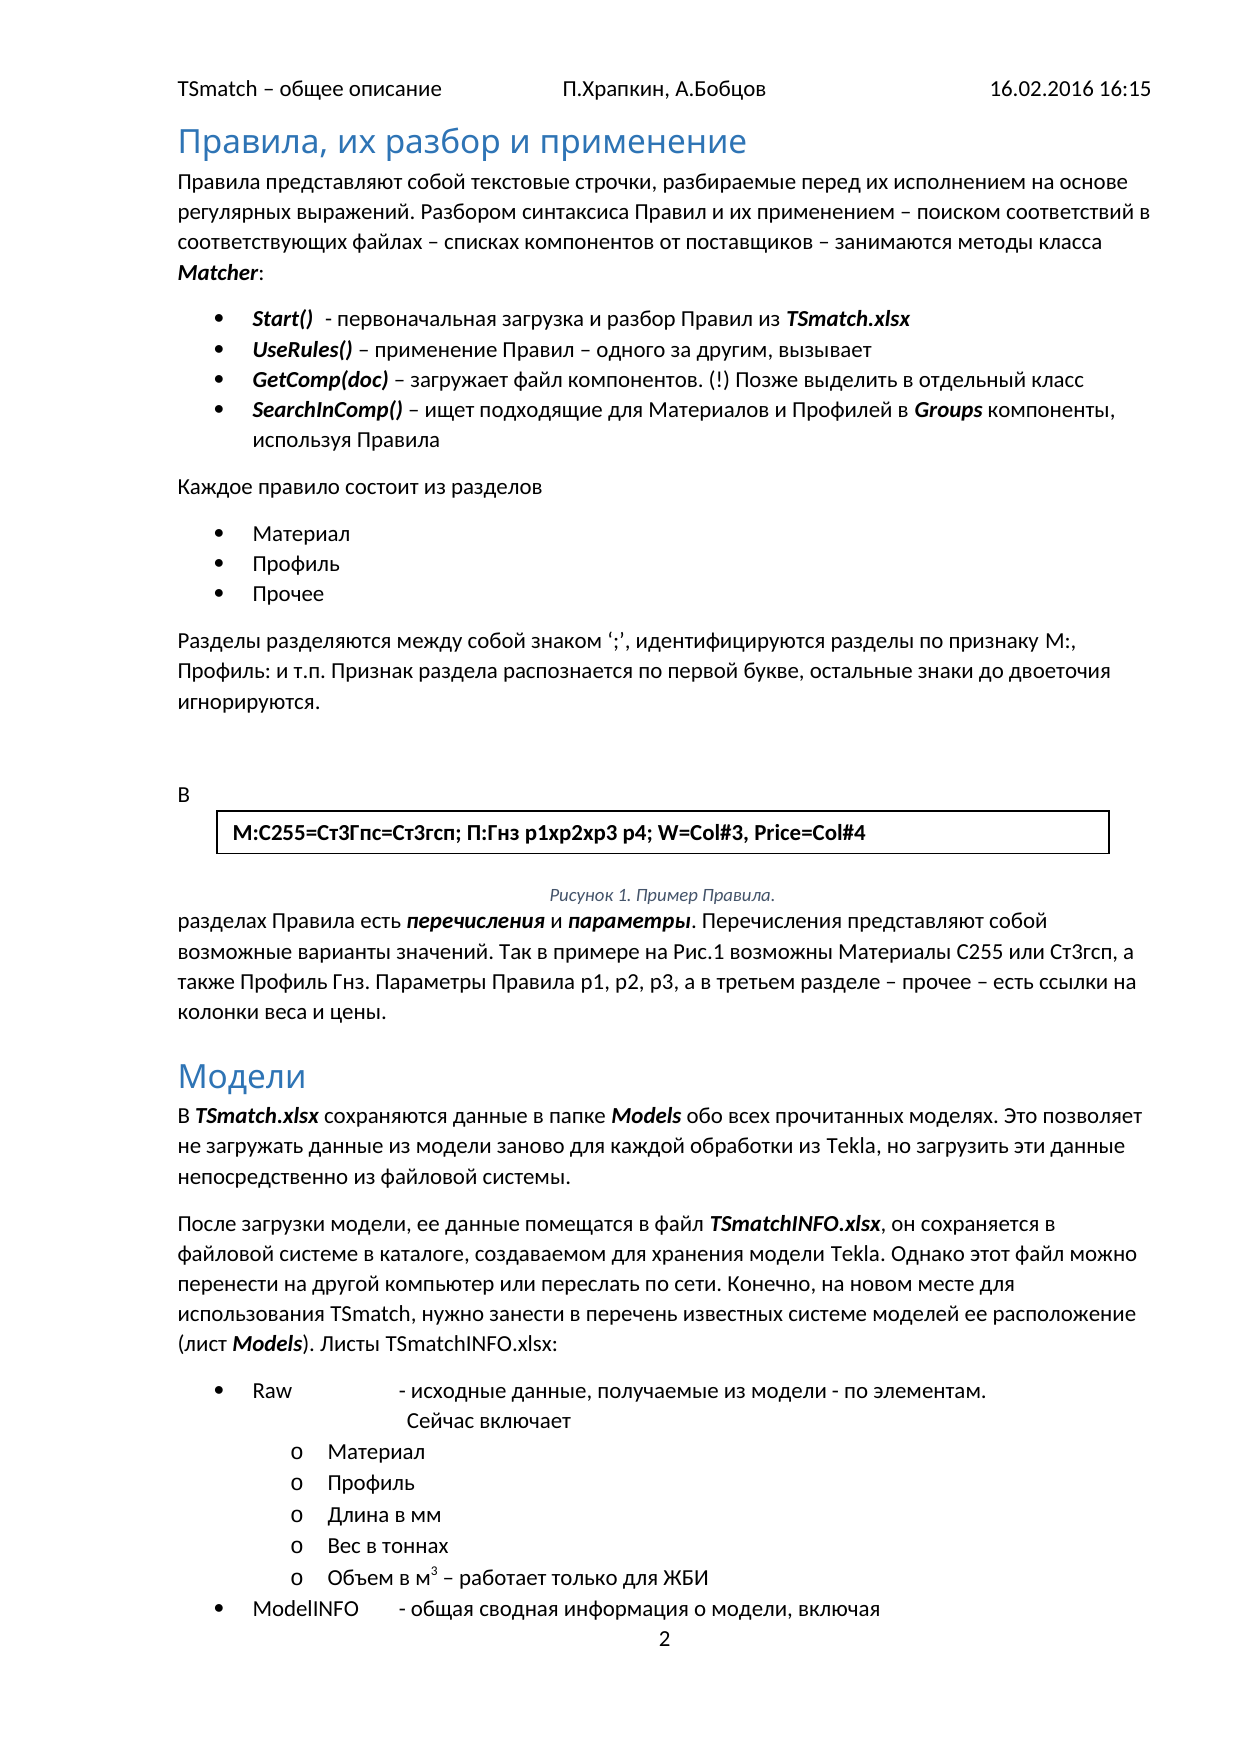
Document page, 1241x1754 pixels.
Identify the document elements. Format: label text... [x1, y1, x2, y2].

list Длина в мм [290, 1500, 1152, 1529]
list Материал [215, 519, 1152, 547]
list Вес в тоннах [290, 1531, 1152, 1560]
subtitle Модели [177, 1052, 1152, 1098]
text Разделы разделяются между собой знаком ‘;’, идентифицируются разделы по признаку M:, Профиль: и т.п. Признак раздела распознается по первой букве, остальные знаки до двоеточия игнорируются. [177, 626, 1152, 715]
list Start() - первоначальная загрузка и разбор Правил из TSmatch.xlsx [215, 304, 1152, 333]
list SearchInComp() – ищет подходящие для Материалов и Профилей в Groups компоненты, используя Правила [215, 395, 1152, 453]
list UseRules() – применение Правил – одного за другим, вызывает [215, 335, 1152, 363]
list Raw - исходные данные, получаемые из модели - по элементам. Сейчас включает [215, 1376, 1152, 1434]
text После загрузки модели, ее данные помещатся в файл TSmatchINFO.xlsx, он сохраняется в файловой системе в каталоге, создаваемом для хранения модели Tekla. Однако этот файл можно перенести на другой компьютер или переслать по сети. Конечно, на новом месте для использования TSmatch, нужно занести в перечень известных системе моделей ее расположение (лист Models). Листы TSmatchINFO.xlsx: [177, 1209, 1152, 1357]
list Профиль [290, 1468, 1152, 1497]
list Прочее [215, 579, 1152, 608]
list ModelINFO - общая сводная информация о модели, включая [215, 1594, 1152, 1622]
subtitle Правила, их разбор и применение [177, 118, 1152, 163]
list GetComp(doc) – загружает файл компонентов. (!) Позже выделить в отдельный класс [215, 365, 1152, 393]
text В разделах Правила есть перечисления и параметры. Перечисления представляют собой возможные варианты значений. Так в примере на Рис.1 возможны Материалы С255 или Ст3гсп, а также Профиль Гнз. Параметры Правила p1, p2, p3, а в третьем разделе – прочее – есть ссылки на колонки веса и цены. [177, 781, 1152, 1025]
text В TSmatch.xlsx сохраняются данные в папке Models обо всех прочитанных моделях. Это позволяет не загружать данные из модели заново для каждой обработки из Tekla, но загрузить эти данные непосредственно из файловой системы. [177, 1101, 1152, 1190]
list Материал [290, 1437, 1152, 1466]
text Каждое правило состоит из разделов [177, 472, 1152, 500]
list Объем в м3 – работает только для ЖБИ [290, 1563, 1152, 1592]
text Правила представляют собой текстовые строчки, разбираемые перед их исполнением на основе регулярных выражений. Разбором синтаксиса Правил и их применением – поиском соответствий в соответствующих файлах – списках компонентов от поставщиков – занимаются методы класса Matcher: [177, 167, 1152, 286]
list Профиль [215, 549, 1152, 577]
